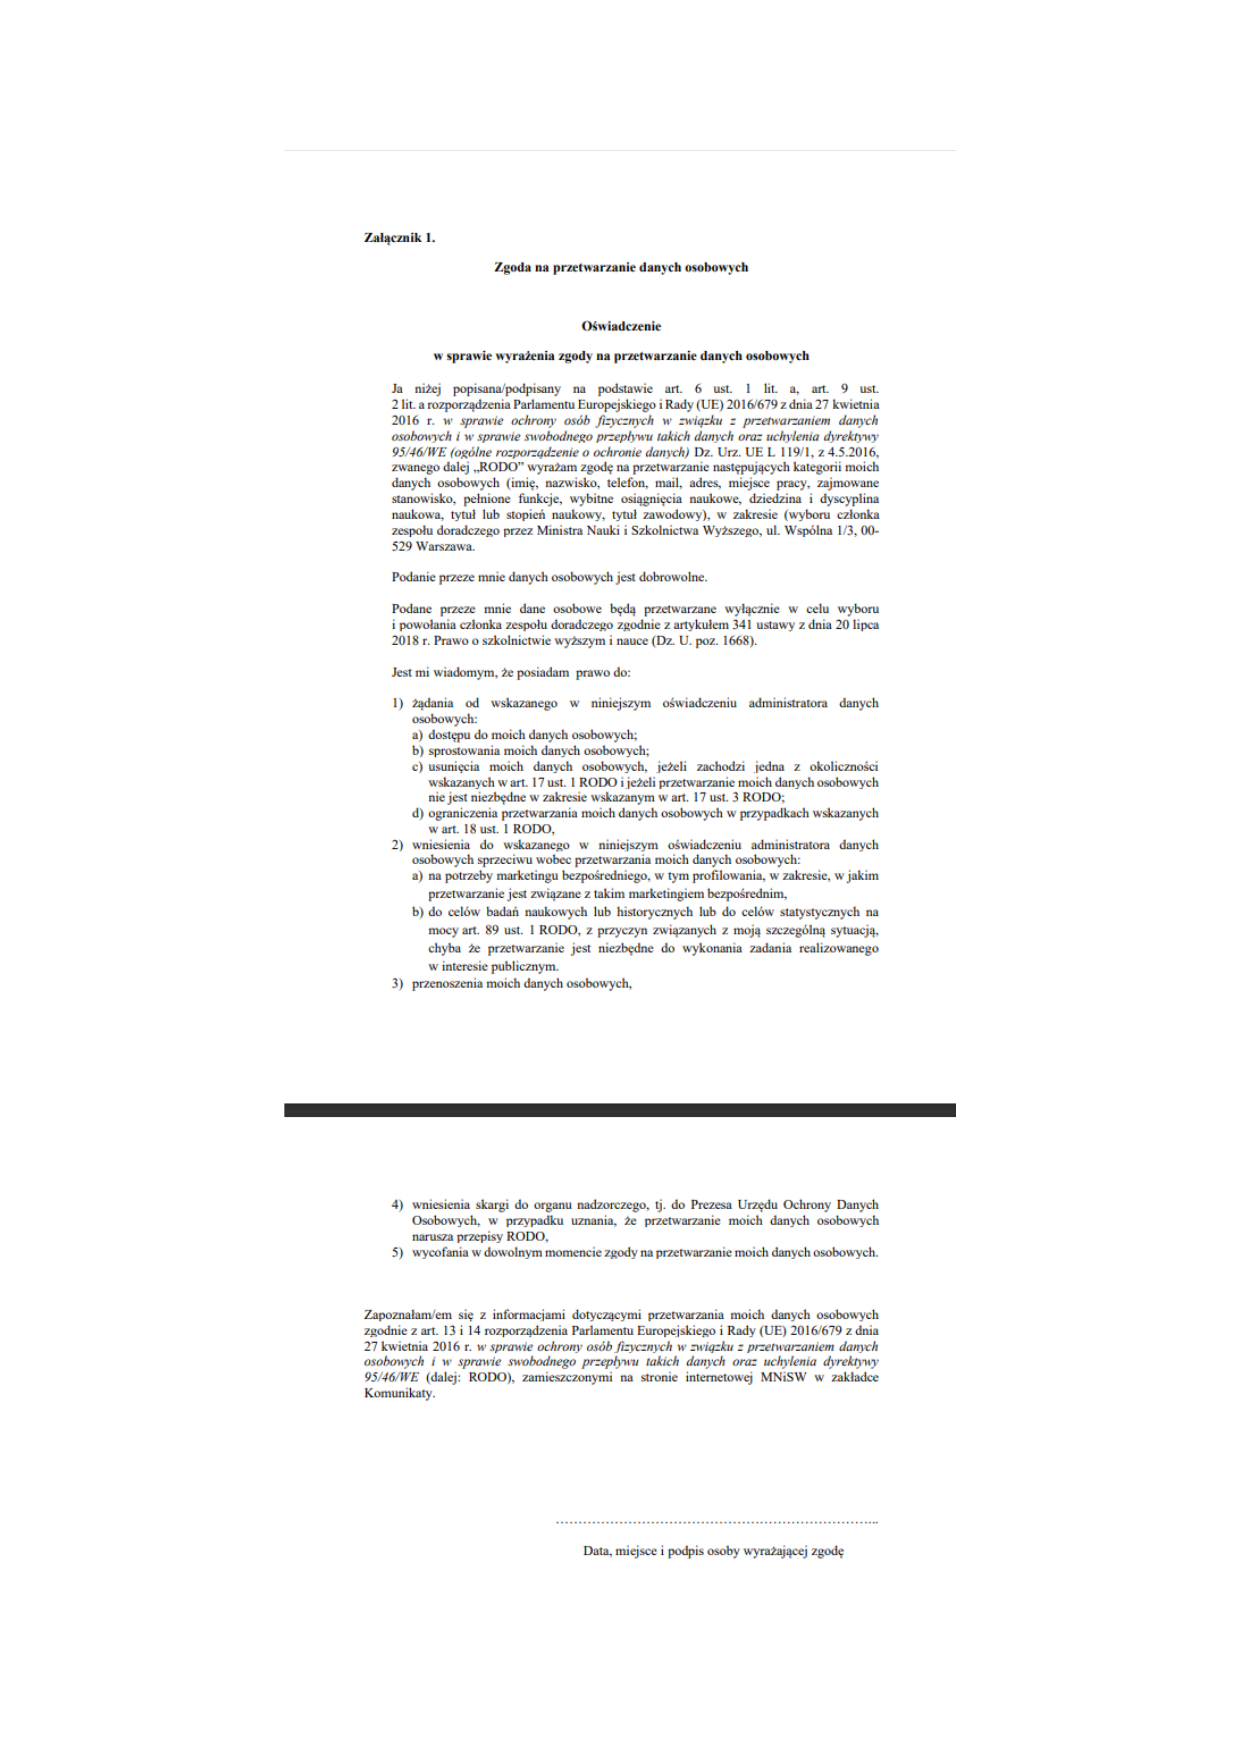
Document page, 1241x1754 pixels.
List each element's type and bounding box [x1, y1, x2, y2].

picture [284, 150, 956, 1604]
